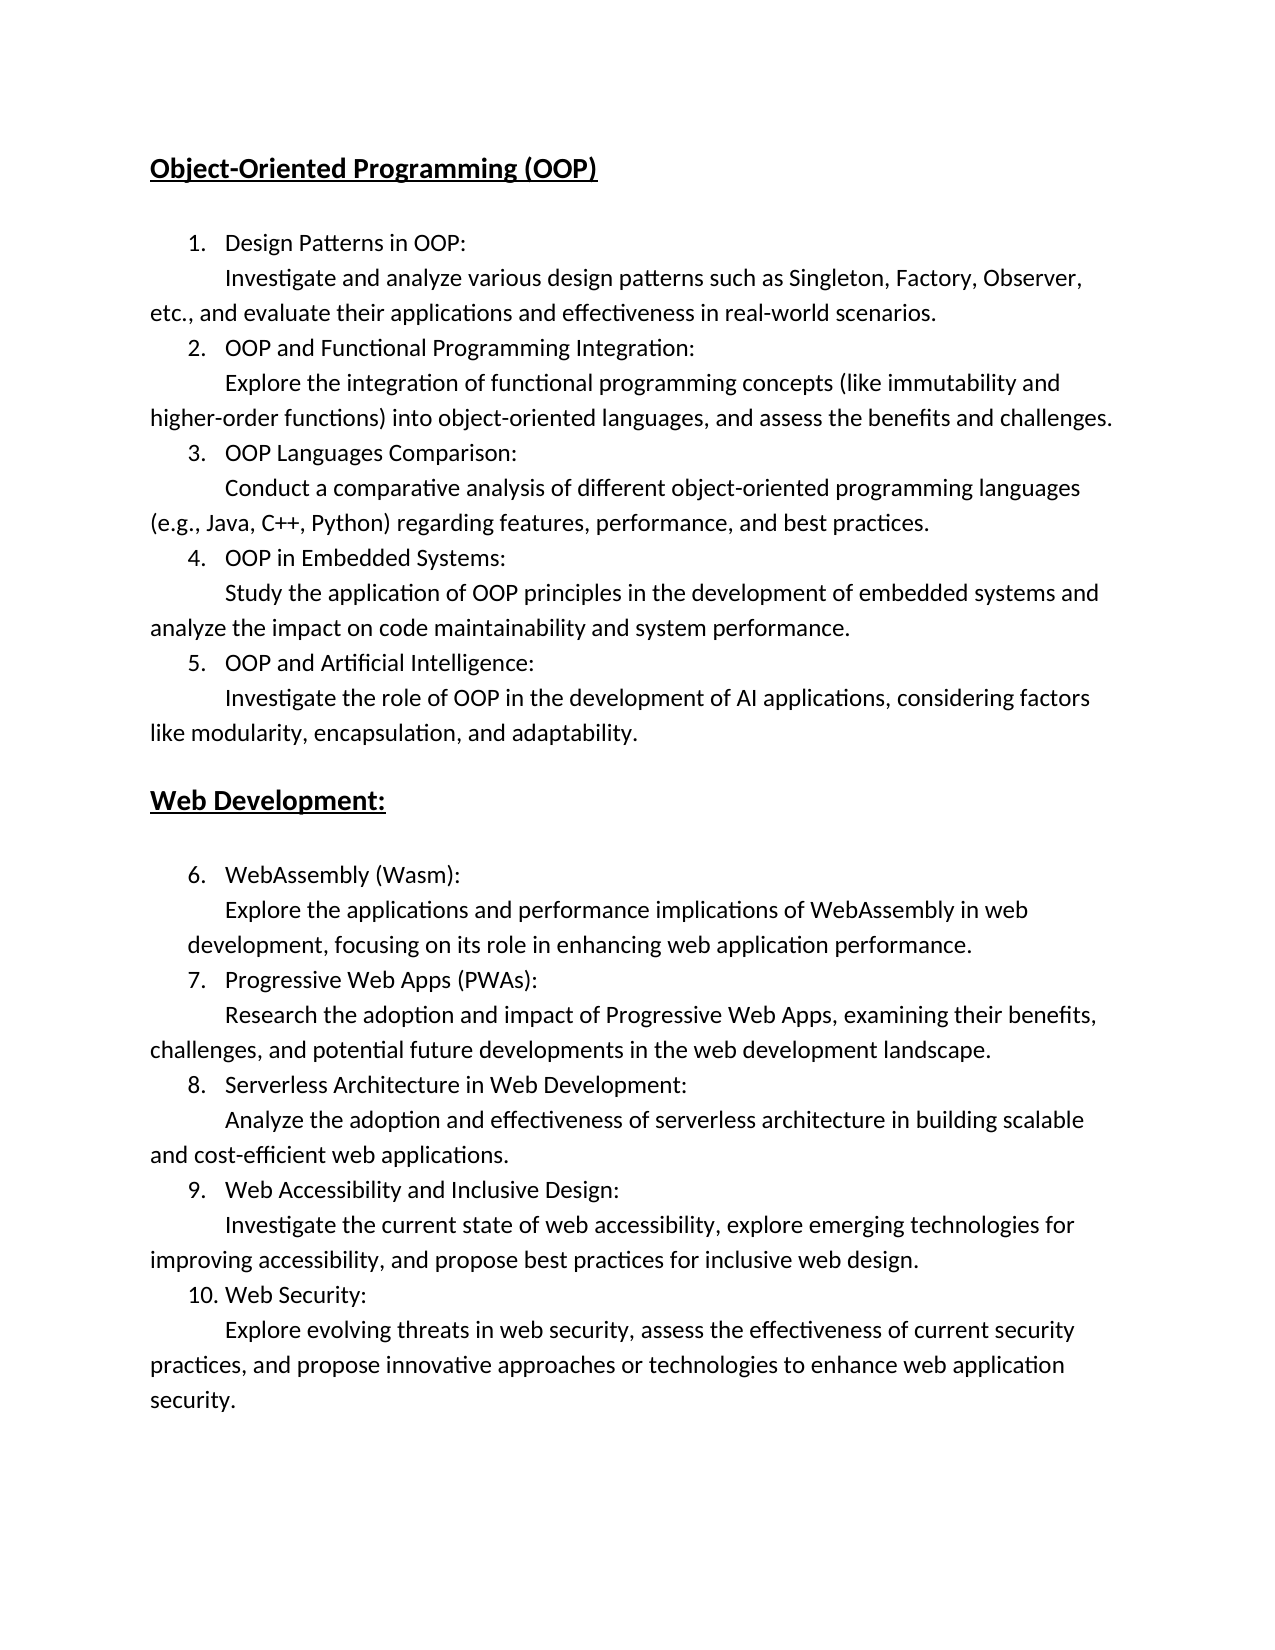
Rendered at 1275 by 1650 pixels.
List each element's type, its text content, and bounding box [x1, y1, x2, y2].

list Design Patterns in OOP: [187, 227, 1125, 257]
text Investigate and analyze various design patterns such as Singleton, Factory, Observer, etc., and evaluate their applications and effectiveness in real-world scenarios. [150, 262, 1125, 327]
text Study the application of OOP principles in the development of embedded systems and analyze the impact on code maintainability and system performance. [150, 577, 1125, 642]
list Web Accessibility and Inclusive Design: [187, 1174, 1125, 1204]
text Analyze the adoption and effectiveness of serverless architecture in building scalable and cost-efficient web applications. [150, 1104, 1125, 1169]
text Explore evolving threats in web security, assess the effectiveness of current security practices, and propose innovative approaches or technologies to enhance web application security. [150, 1314, 1125, 1414]
list OOP Languages Comparison: [187, 437, 1125, 467]
list Progressive Web Apps (PWAs): [187, 964, 1125, 994]
text Explore the applications and performance implications of WebAssembly in web development, focusing on its role in enhancing web application performance. [187, 894, 1125, 959]
list Serverless Architecture in Web Development: [187, 1069, 1125, 1099]
text Object-Oriented Programming (OOP) [150, 150, 1125, 186]
list WebAssembly (Wasm): [187, 859, 1125, 889]
text Explore the integration of functional programming concepts (like immutability and higher-order functions) into object-oriented languages, and assess the benefits and challenges. [150, 367, 1125, 432]
text Web Development: [150, 782, 1125, 818]
list OOP and Functional Programming Integration: [187, 332, 1125, 362]
text Research the adoption and impact of Progressive Web Apps, examining their benefits, challenges, and potential future developments in the web development landscape. [150, 999, 1125, 1064]
text Investigate the role of OOP in the development of AI applications, considering factors like modularity, encapsulation, and adaptability. [150, 682, 1125, 747]
text Investigate the current state of web accessibility, explore emerging technologies for improving accessibility, and propose best practices for inclusive web design. [150, 1209, 1125, 1274]
text Conduct a comparative analysis of different object-oriented programming languages (e.g., Java, C++, Python) regarding features, performance, and best practices. [150, 472, 1125, 537]
list OOP in Embedded Systems: [187, 542, 1125, 572]
list Web Security: [187, 1279, 1125, 1309]
list OOP and Artificial Intelligence: [187, 647, 1125, 677]
